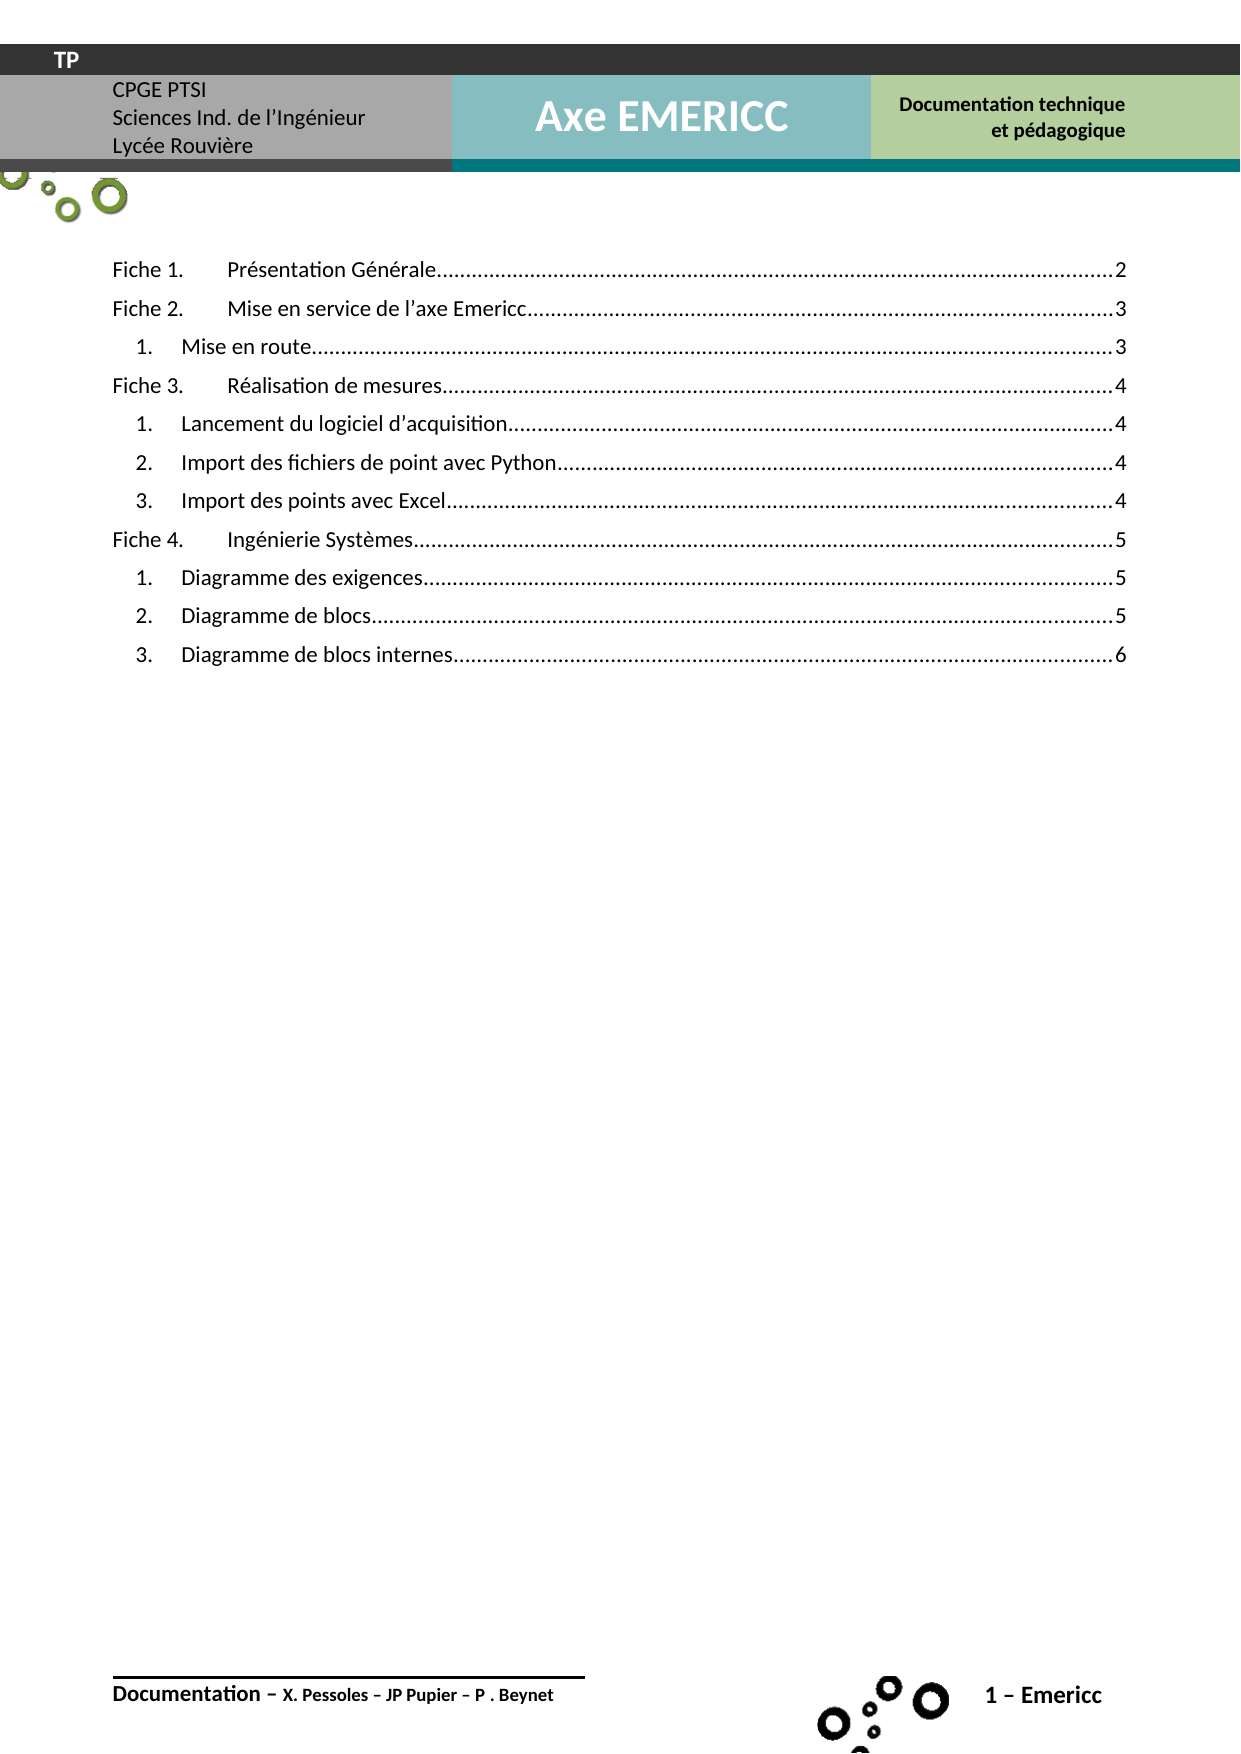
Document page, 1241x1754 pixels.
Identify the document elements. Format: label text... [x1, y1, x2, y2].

text Fiche 4. Ingénierie Systèmes 5 [112, 525, 1128, 553]
text 3. Import des points avec Excel 4 [135, 486, 1128, 514]
text 2. Diagramme de blocs 5 [135, 602, 1128, 629]
text 2. Import des fichiers de point avec Python 4 [135, 448, 1128, 476]
text Fiche 2. Mise en service de l’axe Emericc 3 [112, 294, 1128, 322]
text 3. Diagramme de blocs internes 6 [135, 640, 1128, 668]
text 1. Lancement du logiciel d’acquisition 4 [135, 409, 1128, 437]
text Fiche 3. Réalisation de mesures 4 [112, 371, 1128, 399]
picture [0, 172, 128, 224]
text 1. Diagramme des exigences 5 [135, 563, 1128, 591]
text 1. Mise en route 3 [135, 332, 1128, 361]
text Fiche 1. Présentation Générale 2 [112, 256, 1128, 284]
picture [817, 1676, 950, 1753]
